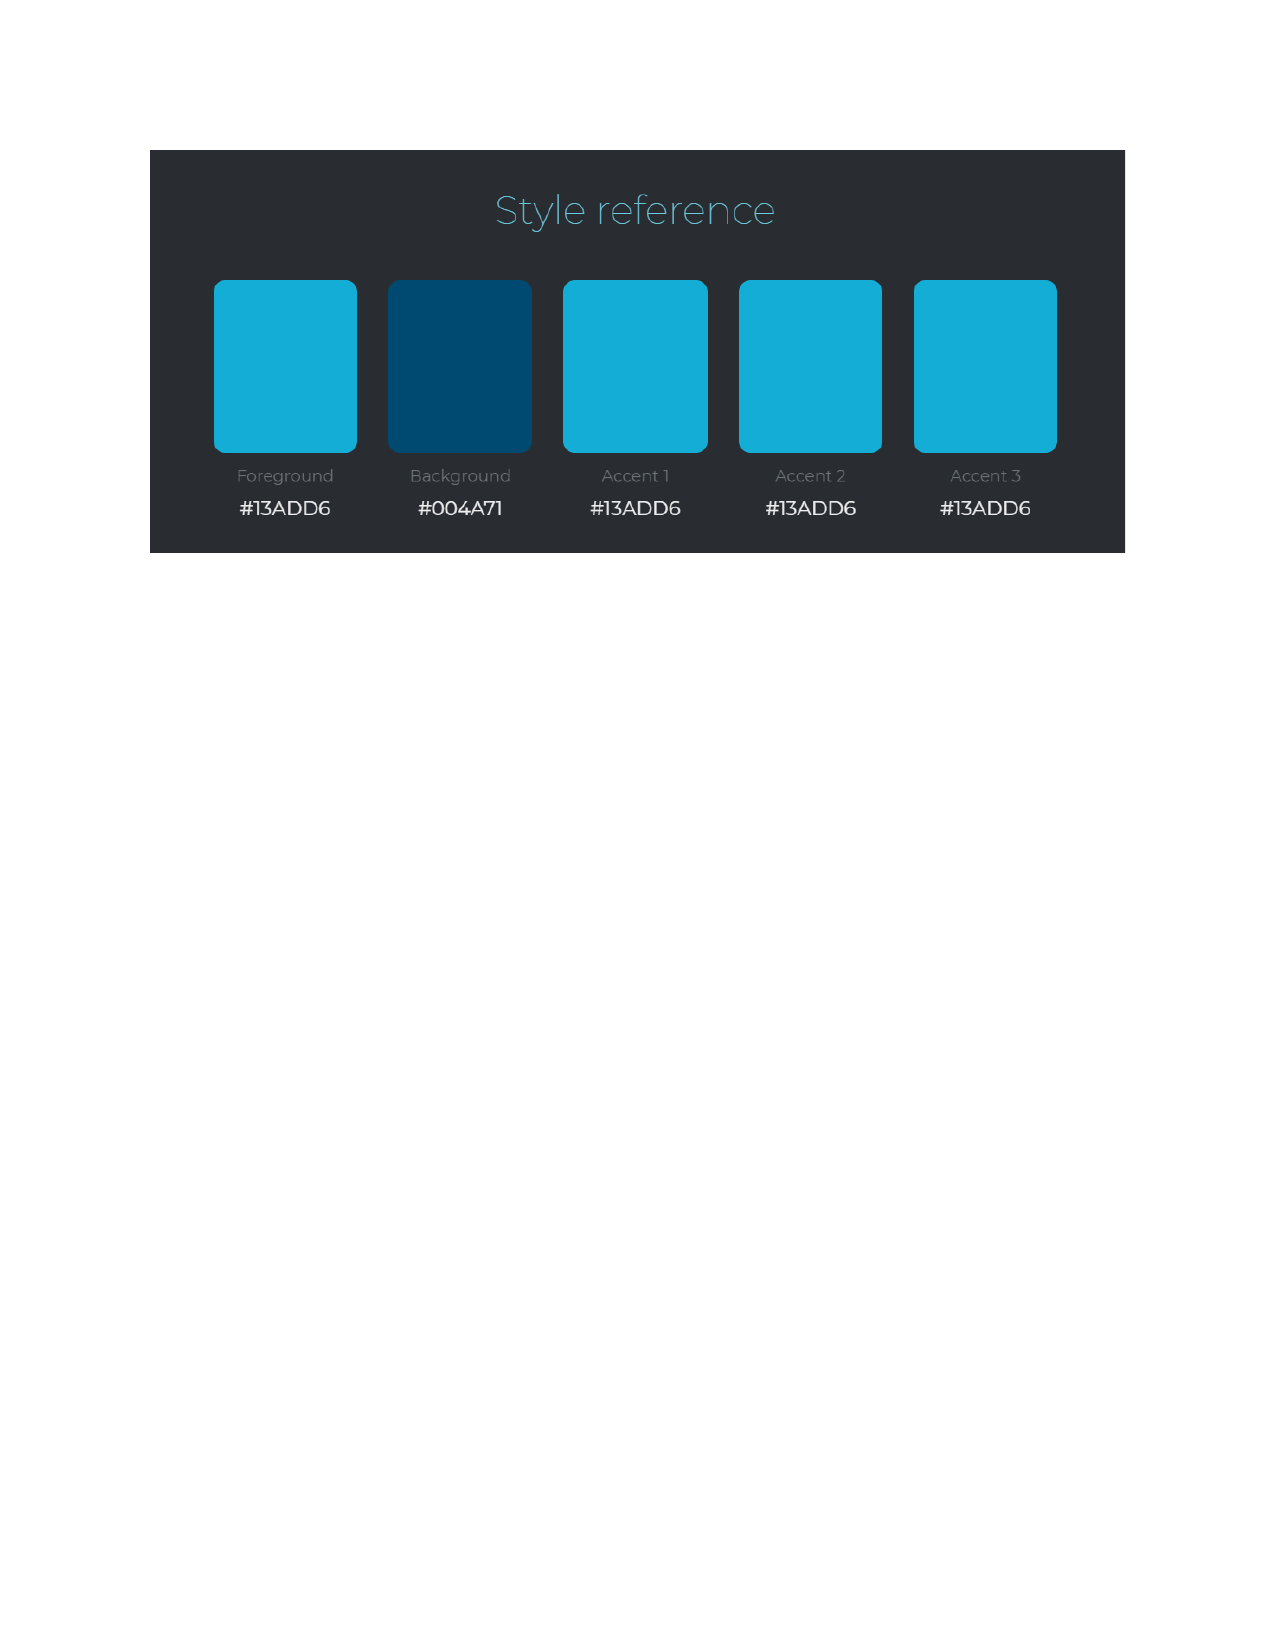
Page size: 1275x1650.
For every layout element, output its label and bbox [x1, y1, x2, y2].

picture [150, 150, 1125, 553]
